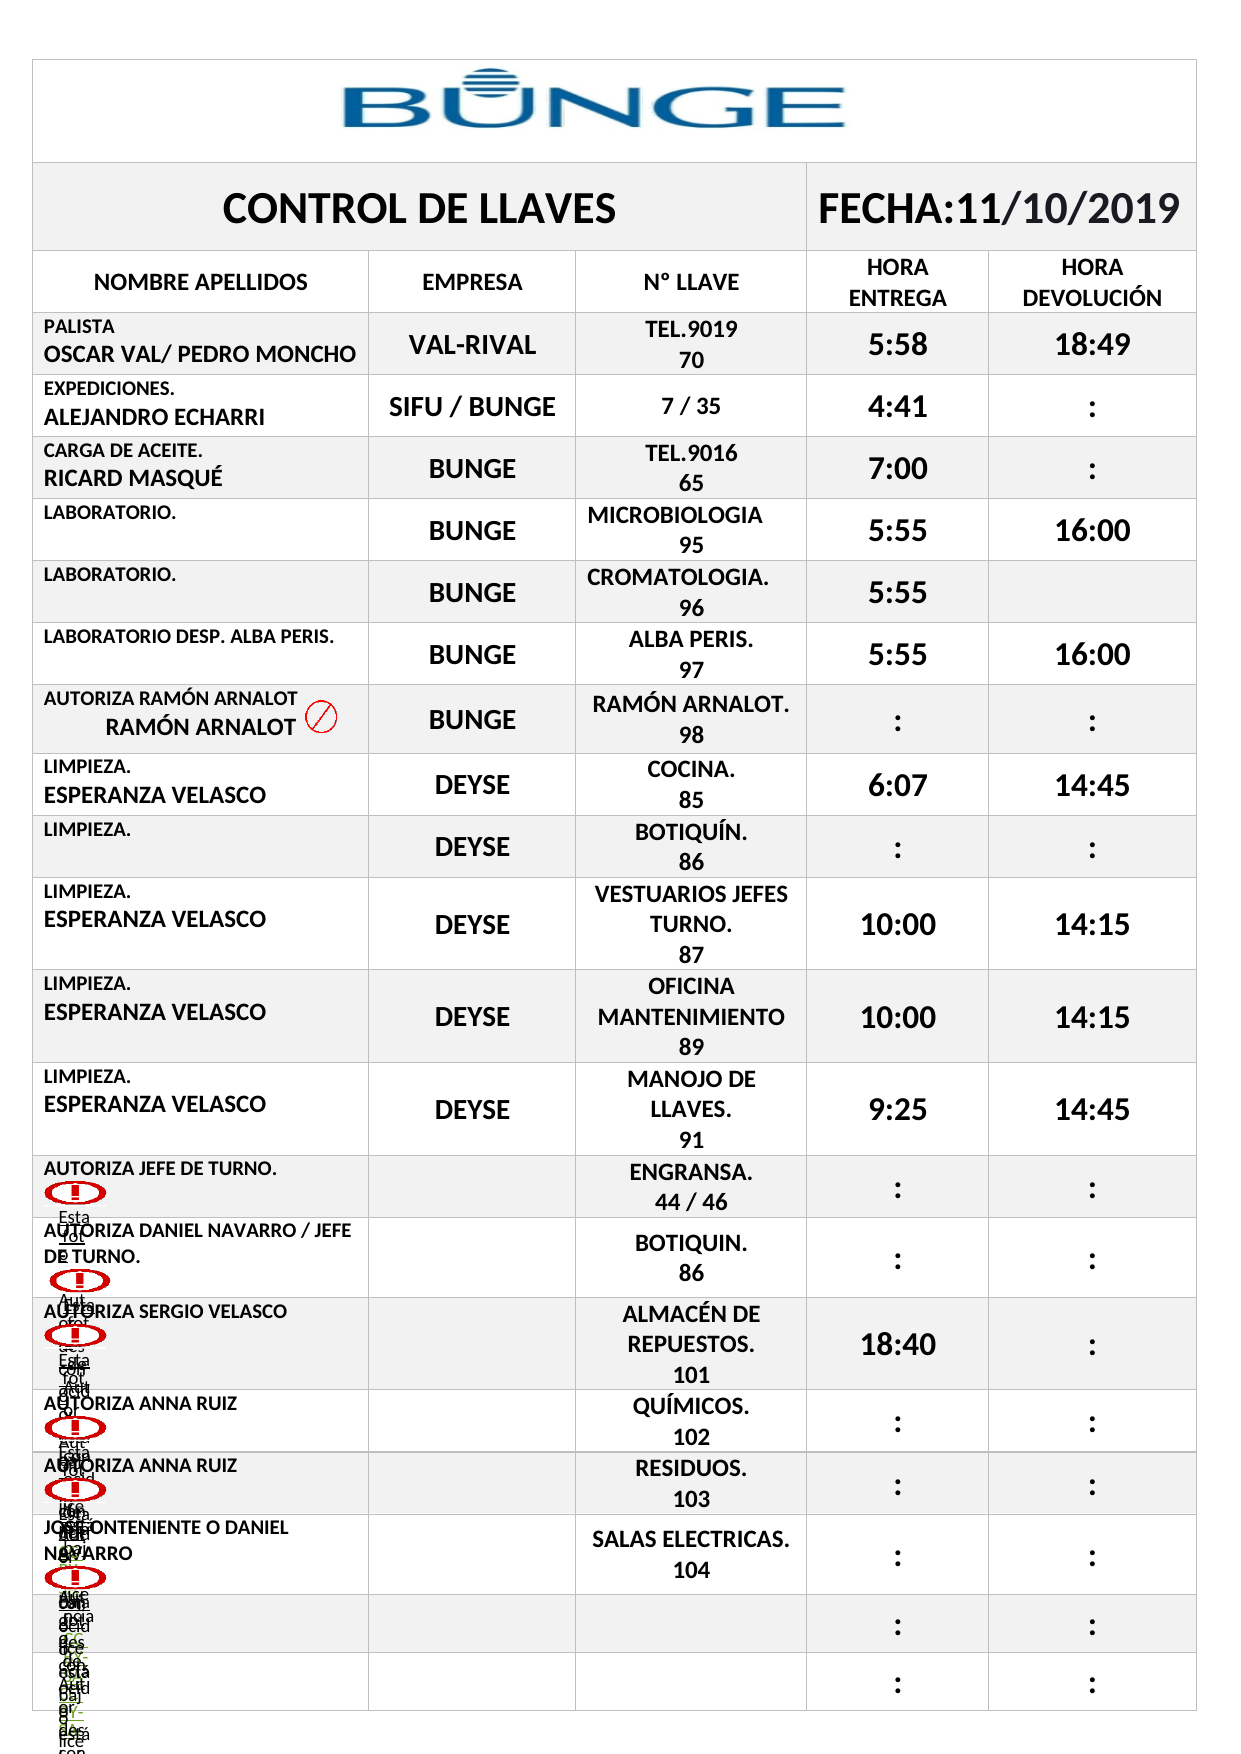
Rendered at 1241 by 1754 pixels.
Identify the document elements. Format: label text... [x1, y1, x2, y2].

table_cell DEYSE [369, 816, 575, 877]
table_cell VESTUARIOS JEFES TURNO. 87 [576, 878, 806, 969]
table_cell LIMPIEZA. ESPERANZA VELASCO [33, 1063, 368, 1154]
table_cell BUNGE [369, 561, 575, 622]
table_cell ENGRANSA. 44 / 46 [576, 1156, 806, 1217]
table_cell : [989, 1218, 1196, 1297]
table_cell : [989, 685, 1196, 753]
picture [48, 1268, 111, 1292]
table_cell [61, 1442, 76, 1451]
table_cell 18:49 [989, 313, 1196, 374]
table_cell MICROBIOLOGIA 95 [576, 499, 806, 560]
table_cell BUNGE [369, 499, 575, 560]
table_cell QUÍMICOS. 102 [576, 1390, 806, 1451]
table_cell : [989, 437, 1196, 498]
table_cell 6:07 [807, 754, 988, 815]
table_cell : [989, 1390, 1196, 1451]
picture [305, 700, 337, 733]
table_cell DEYSE [369, 970, 575, 1062]
table_cell 16:00 [989, 623, 1196, 684]
table_cell MANOJO DE LLAVES. 91 [576, 1063, 806, 1154]
table_cell CARGA DE ACEITE. RICARD MASQUÉ [33, 437, 368, 498]
table_cell [369, 1595, 575, 1652]
picture [336, 59, 852, 138]
table_cell SALAS ELECTRICAS. 104 [576, 1515, 806, 1594]
table_cell [369, 1515, 575, 1594]
table_cell AUTORIZA ANNA RUIZ [81, 1453, 368, 1513]
table_cell : [989, 816, 1196, 877]
table_cell SIFU / BUNGE [369, 375, 575, 436]
table_cell 7:00 [807, 437, 988, 498]
table_cell AUTORIZA ANNA RUIZ [33, 1390, 64, 1451]
table_cell DEYSE [369, 878, 575, 969]
table_cell PALISTA OSCAR VAL/ PEDRO MONCHO [33, 313, 368, 374]
table_cell : [807, 1218, 988, 1297]
table_cell TEL.9019 70 [576, 313, 806, 374]
picture [43, 1565, 107, 1590]
table_cell DEYSE [369, 754, 575, 815]
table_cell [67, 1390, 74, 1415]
table_cell : [989, 1298, 1196, 1389]
picture [43, 1415, 107, 1440]
table_cell : [807, 1595, 988, 1652]
table_cell 7 / 35 [576, 375, 806, 436]
table_cell AUTORIZA JEFE DE TURNO. [33, 1156, 368, 1217]
picture [43, 1180, 107, 1205]
table_cell BUNGE [369, 685, 575, 753]
table_cell 14:15 [989, 970, 1196, 1062]
table_cell [576, 1595, 806, 1652]
table_cell [369, 1156, 575, 1217]
table_cell COCINA. 85 [576, 754, 806, 815]
table_cell [369, 1653, 575, 1710]
table_cell [576, 1653, 806, 1710]
table_cell AUTORIZA DANIEL NAVARRO / JEFE DE TURNO. [33, 1218, 368, 1297]
table_cell TEL.9016 65 [576, 437, 806, 498]
table_cell LABORATORIO DESP. ALBA PERIS. [33, 623, 368, 684]
table_cell : [807, 1390, 988, 1451]
table_cell RESIDUOS. 103 [576, 1453, 806, 1513]
table_cell DEYSE [369, 1063, 575, 1154]
table_cell 5:55 [807, 499, 988, 560]
table_cell : [989, 375, 1196, 436]
table_cell AUTORIZA RAMÓN ARNALOT RAMÓN ARNALOT [33, 685, 368, 753]
table_cell 5:58 [807, 313, 988, 374]
table_cell LIMPIEZA. [33, 816, 368, 877]
table_cell 14:45 [989, 754, 1196, 815]
table_cell FECHA:11/10/2019 [807, 163, 1196, 250]
table_cell EMPRESA [369, 251, 575, 312]
table_cell [369, 1453, 575, 1513]
table_header [33, 60, 1196, 162]
table_cell CONTROL DE LLAVES [33, 163, 806, 250]
table_cell AUTORIZA ANNA RUIZ [33, 1453, 82, 1513]
table_cell OFICINA MANTENIMIENTO 89 [576, 970, 806, 1062]
table_cell : [989, 1515, 1196, 1594]
table_cell : [989, 1156, 1196, 1217]
table_cell AUTORIZA ANNA RUIZ [76, 1390, 368, 1451]
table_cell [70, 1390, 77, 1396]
table_cell EXPEDICIONES. ALEJANDRO ECHARRI [33, 375, 368, 436]
table_cell LIMPIEZA. ESPERANZA VELASCO [33, 970, 368, 1062]
table_cell : [807, 1156, 988, 1217]
table_cell BUNGE [369, 437, 575, 498]
table_cell : [989, 1653, 1196, 1710]
table_cell 10:00 [807, 878, 988, 969]
table_cell : [807, 1653, 988, 1710]
table_cell BOTIQUIN. 86 [576, 1218, 806, 1297]
table_cell [369, 1298, 575, 1389]
table_cell [369, 1390, 575, 1451]
table_cell ALMACÉN DE REPUESTOS. 101 [576, 1298, 806, 1389]
table_cell : [989, 1453, 1196, 1513]
table_cell BUNGE [369, 623, 575, 684]
table_cell 9:25 [807, 1063, 988, 1154]
table_cell 5:55 [807, 561, 988, 622]
table_cell CROMATOLOGIA. 96 [576, 561, 806, 622]
table_cell : [807, 1515, 988, 1594]
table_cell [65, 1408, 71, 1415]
table_cell : [807, 1453, 988, 1513]
table_cell ALBA PERIS. 97 [576, 623, 806, 684]
table_cell BOTIQUÍN. 86 [576, 816, 806, 877]
table_cell : [989, 1595, 1196, 1652]
table_cell AUTORIZA SERGIO VELASCO [33, 1298, 368, 1389]
table_cell 16:00 [989, 499, 1196, 560]
table_cell [369, 1218, 575, 1297]
table_cell RAMÓN ARNALOT. 98 [576, 685, 806, 753]
picture [43, 1323, 107, 1347]
table_cell NOMBRE APELLIDOS [33, 251, 368, 312]
table_cell 5:55 [807, 623, 988, 684]
picture [43, 1477, 107, 1502]
table_cell LIMPIEZA. ESPERANZA VELASCO [33, 754, 368, 815]
table_cell 10:00 [807, 970, 988, 1062]
table_cell 18:40 [807, 1298, 988, 1389]
table_cell : [807, 685, 988, 753]
table_cell JOSE ONTENIENTE O DANIEL NAVARRO [33, 1515, 368, 1594]
table_cell Nº LLAVE [576, 251, 806, 312]
table_cell [989, 561, 1196, 622]
table_cell [33, 1595, 368, 1652]
table_cell 14:15 [989, 878, 1196, 969]
table_cell 14:45 [989, 1063, 1196, 1154]
table_cell LABORATORIO. [33, 499, 368, 560]
table_cell : [807, 816, 988, 877]
table_cell [33, 1653, 368, 1710]
table_cell HORA DEVOLUCIÓN [989, 251, 1196, 312]
table_cell 4:41 [807, 375, 988, 436]
table_cell LIMPIEZA. ESPERANZA VELASCO [33, 878, 368, 969]
table_cell LABORATORIO. [33, 561, 368, 622]
table_cell VAL-RIVAL [369, 313, 575, 374]
table_cell HORA ENTREGA [807, 251, 988, 312]
